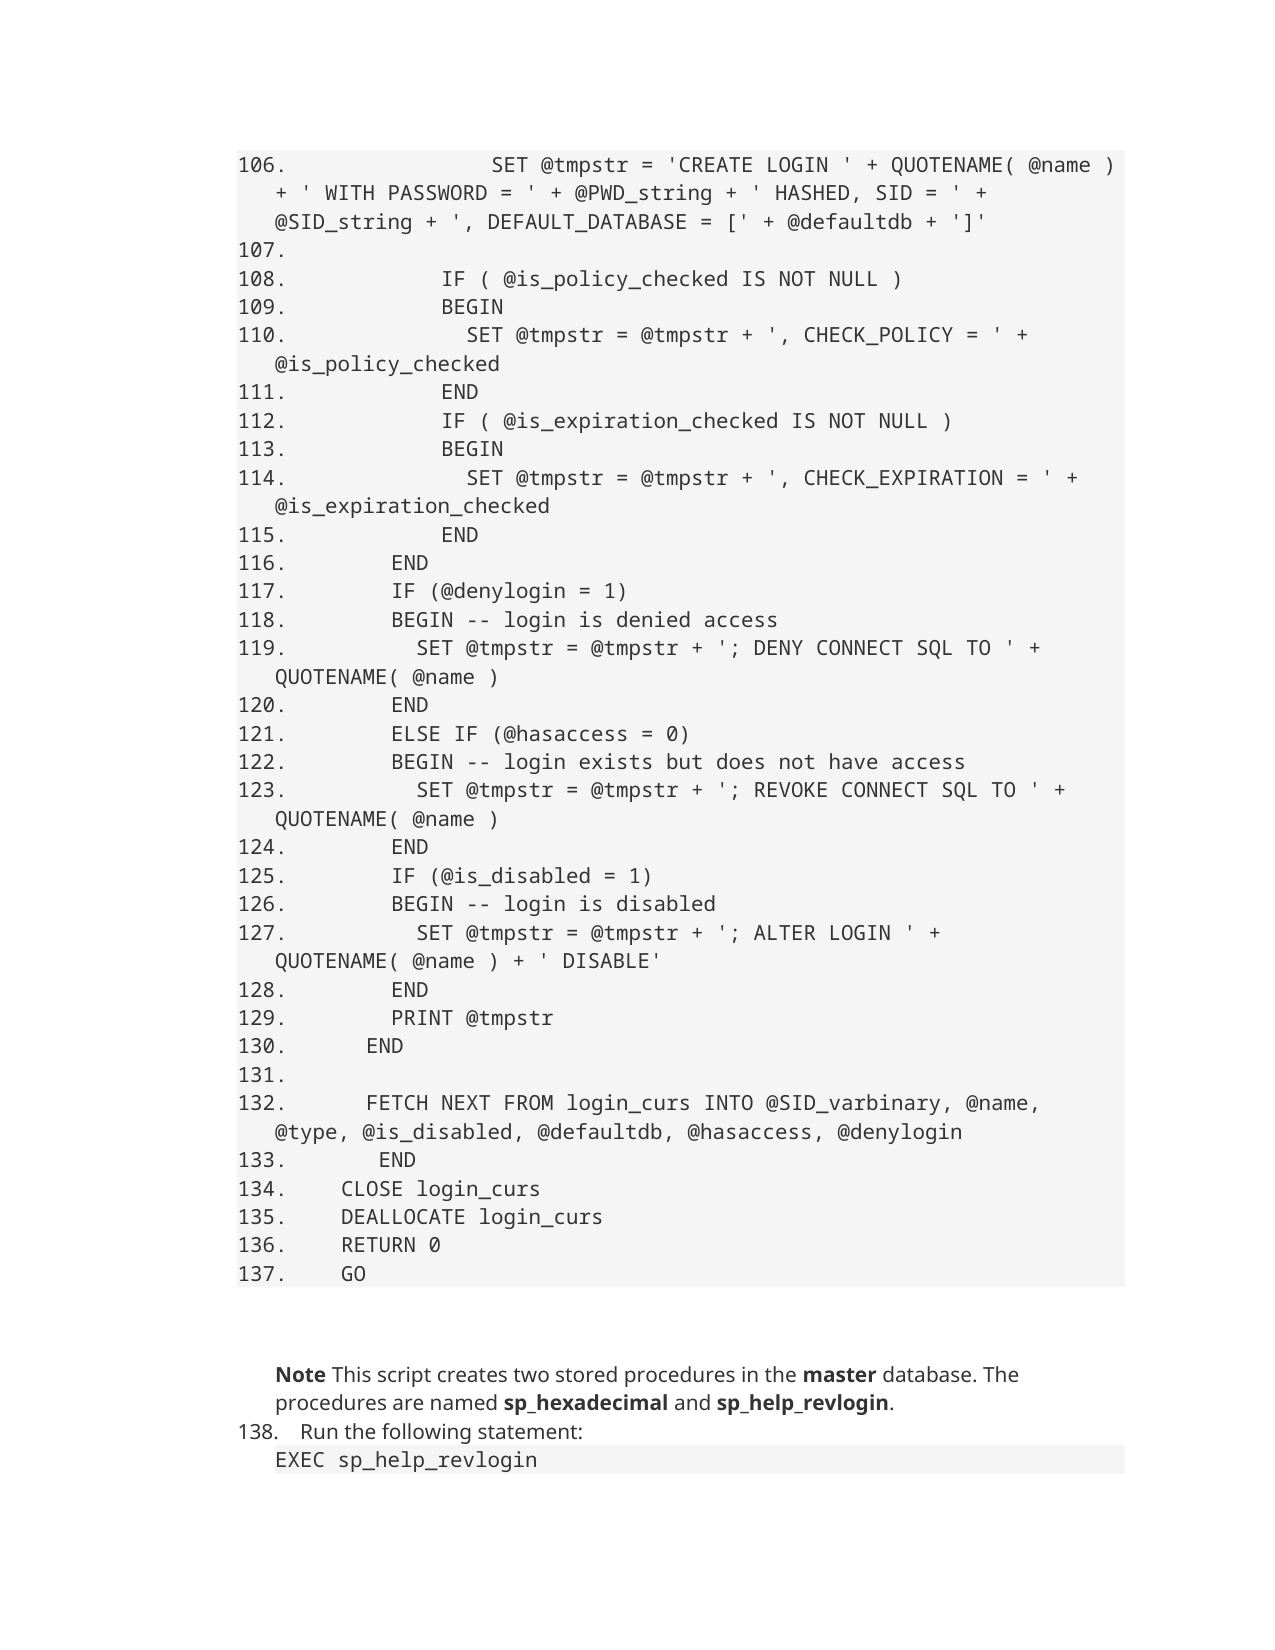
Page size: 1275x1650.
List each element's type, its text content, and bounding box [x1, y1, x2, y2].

list END [237, 1032, 1125, 1060]
list DEALLOCATE login_curs [237, 1202, 1125, 1231]
list IF (@denylogin = 1) [237, 577, 1125, 605]
list END [237, 690, 1125, 719]
list PRINT @tmpstr [237, 1003, 1125, 1032]
list GO [237, 1259, 1125, 1287]
list BEGIN [237, 434, 1125, 463]
list END [237, 520, 1125, 548]
list SET @tmpstr = @tmpstr + '; ALTER LOGIN ' + QUOTENAME( @name ) + ' DISABLE' [237, 918, 1125, 975]
list END [237, 832, 1125, 861]
list IF (@is_disabled = 1) [237, 861, 1125, 889]
list SET @tmpstr = @tmpstr + '; REVOKE CONNECT SQL TO ' + QUOTENAME( @name ) [237, 776, 1125, 832]
list SET @tmpstr = @tmpstr + ', CHECK_EXPIRATION = ' + @is_expiration_checked [237, 463, 1125, 520]
list IF ( @is_policy_checked IS NOT NULL ) [237, 264, 1125, 292]
list BEGIN -- login is disabled [237, 889, 1125, 918]
list CLOSE login_curs [237, 1174, 1125, 1202]
list END [237, 975, 1125, 1003]
list SET @tmpstr = @tmpstr + ', CHECK_POLICY = ' + @is_policy_checked [237, 321, 1125, 377]
text EXEC sp_help_revlogin [275, 1445, 1125, 1474]
list BEGIN -- login is denied access [237, 605, 1125, 633]
list SET @tmpstr = 'CREATE LOGIN ' + QUOTENAME( @name ) + ' WITH PASSWORD = ' + @PWD_string + ' HASHED, SID = ' + @SID_string + ', DEFAULT_DATABASE = [' + @defaultdb + ']' [237, 150, 1125, 235]
list Run the following statement: [237, 1417, 1125, 1445]
list BEGIN -- login exists but does not have access [237, 747, 1125, 776]
list END [237, 1145, 1125, 1174]
list SET @tmpstr = @tmpstr + '; DENY CONNECT SQL TO ' + QUOTENAME( @name ) [237, 633, 1125, 690]
list IF ( @is_expiration_checked IS NOT NULL ) [237, 406, 1125, 434]
list END [237, 377, 1125, 406]
list RETURN 0 [237, 1231, 1125, 1259]
list BEGIN [237, 292, 1125, 321]
text Note This script creates two stored procedures in the master database. The procedures are named sp_hexadecimal and sp_help_revlogin. [275, 1303, 1125, 1417]
list ELSE IF (@hasaccess = 0) [237, 719, 1125, 747]
list END [237, 548, 1125, 577]
list FETCH NEXT FROM login_curs INTO @SID_varbinary, @name, @type, @is_disabled, @defaultdb, @hasaccess, @denylogin [237, 1088, 1125, 1145]
